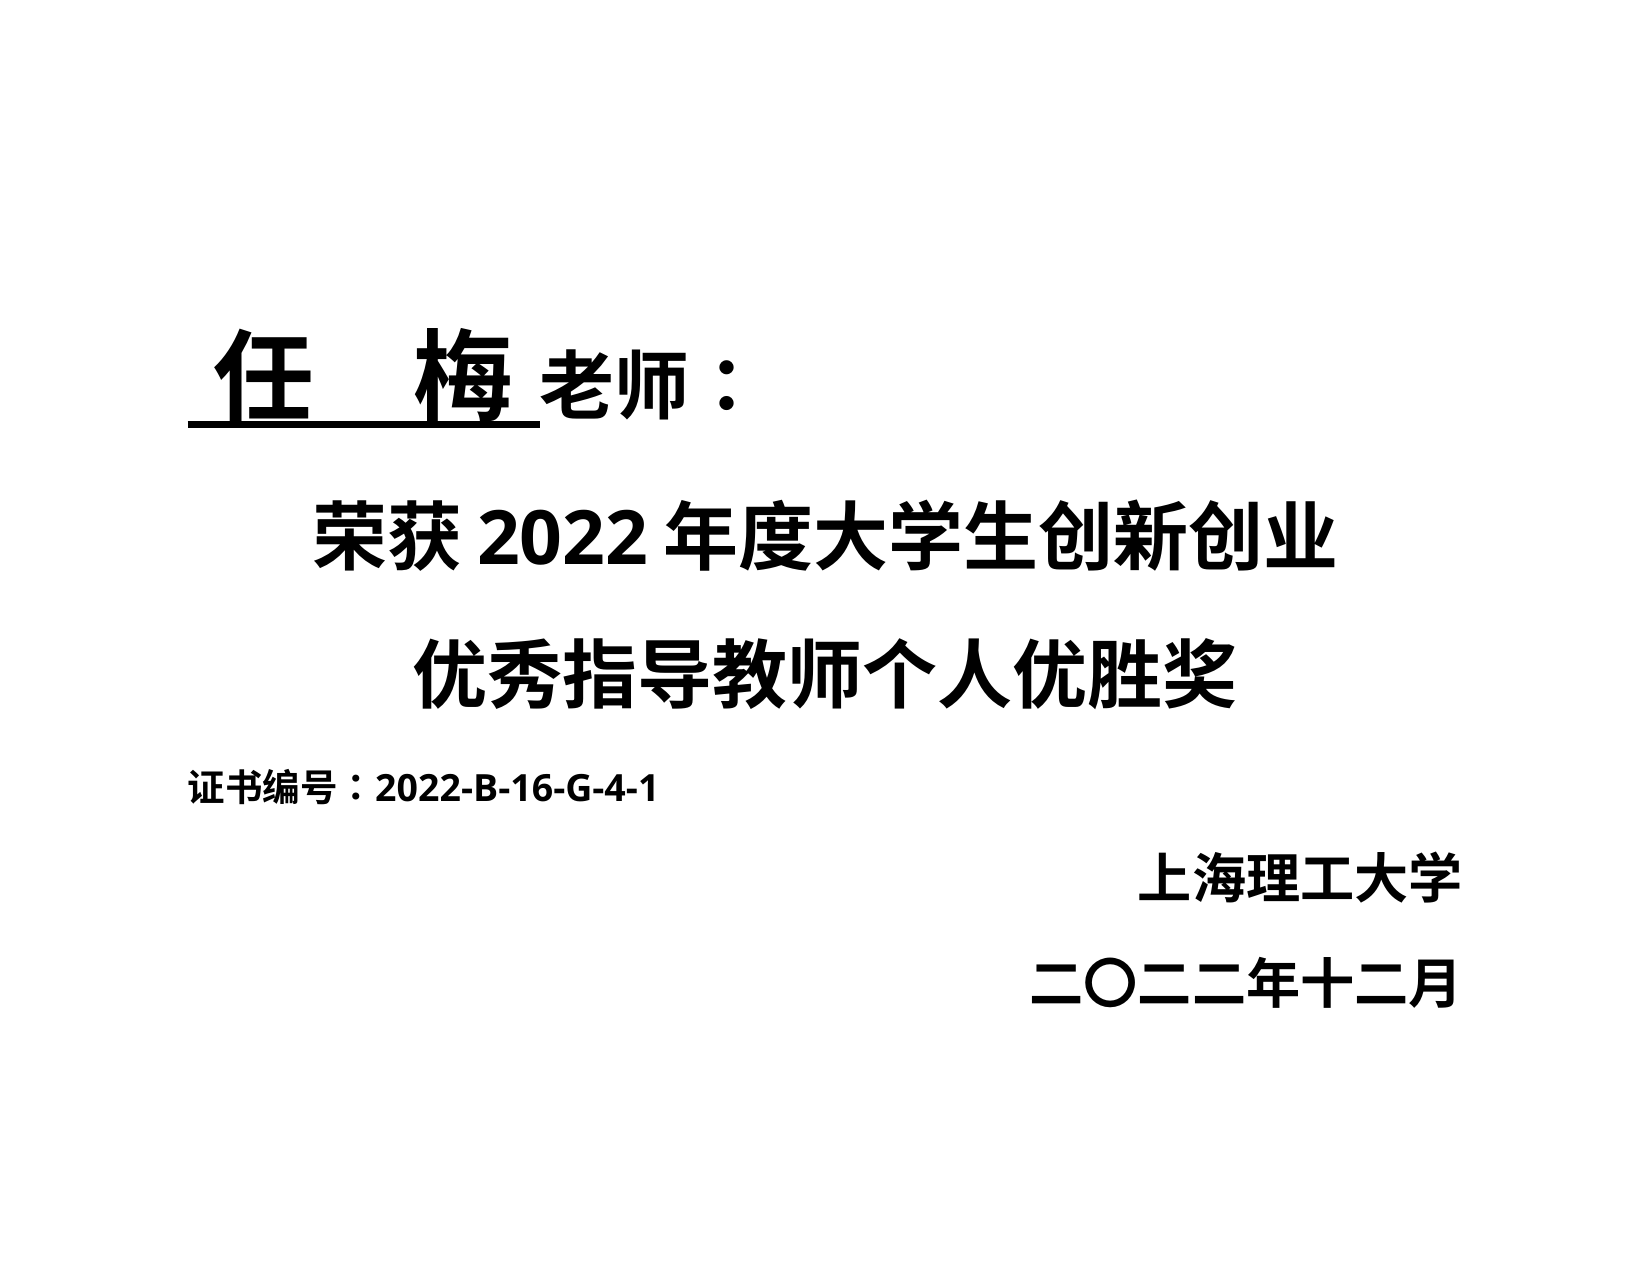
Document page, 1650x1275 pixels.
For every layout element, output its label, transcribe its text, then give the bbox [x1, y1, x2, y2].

text 任 梅 老师： [187, 150, 1462, 443]
text 优秀指导教师个人优胜奖 [187, 622, 1462, 725]
text 荣获2022年度大学生创新创业 [187, 484, 1462, 586]
text 上海理工大学 [187, 840, 1462, 914]
text 证书编号：2022-B-16-G-4-1 [187, 761, 1462, 812]
text 二〇二二年十二月 [187, 946, 1462, 1020]
